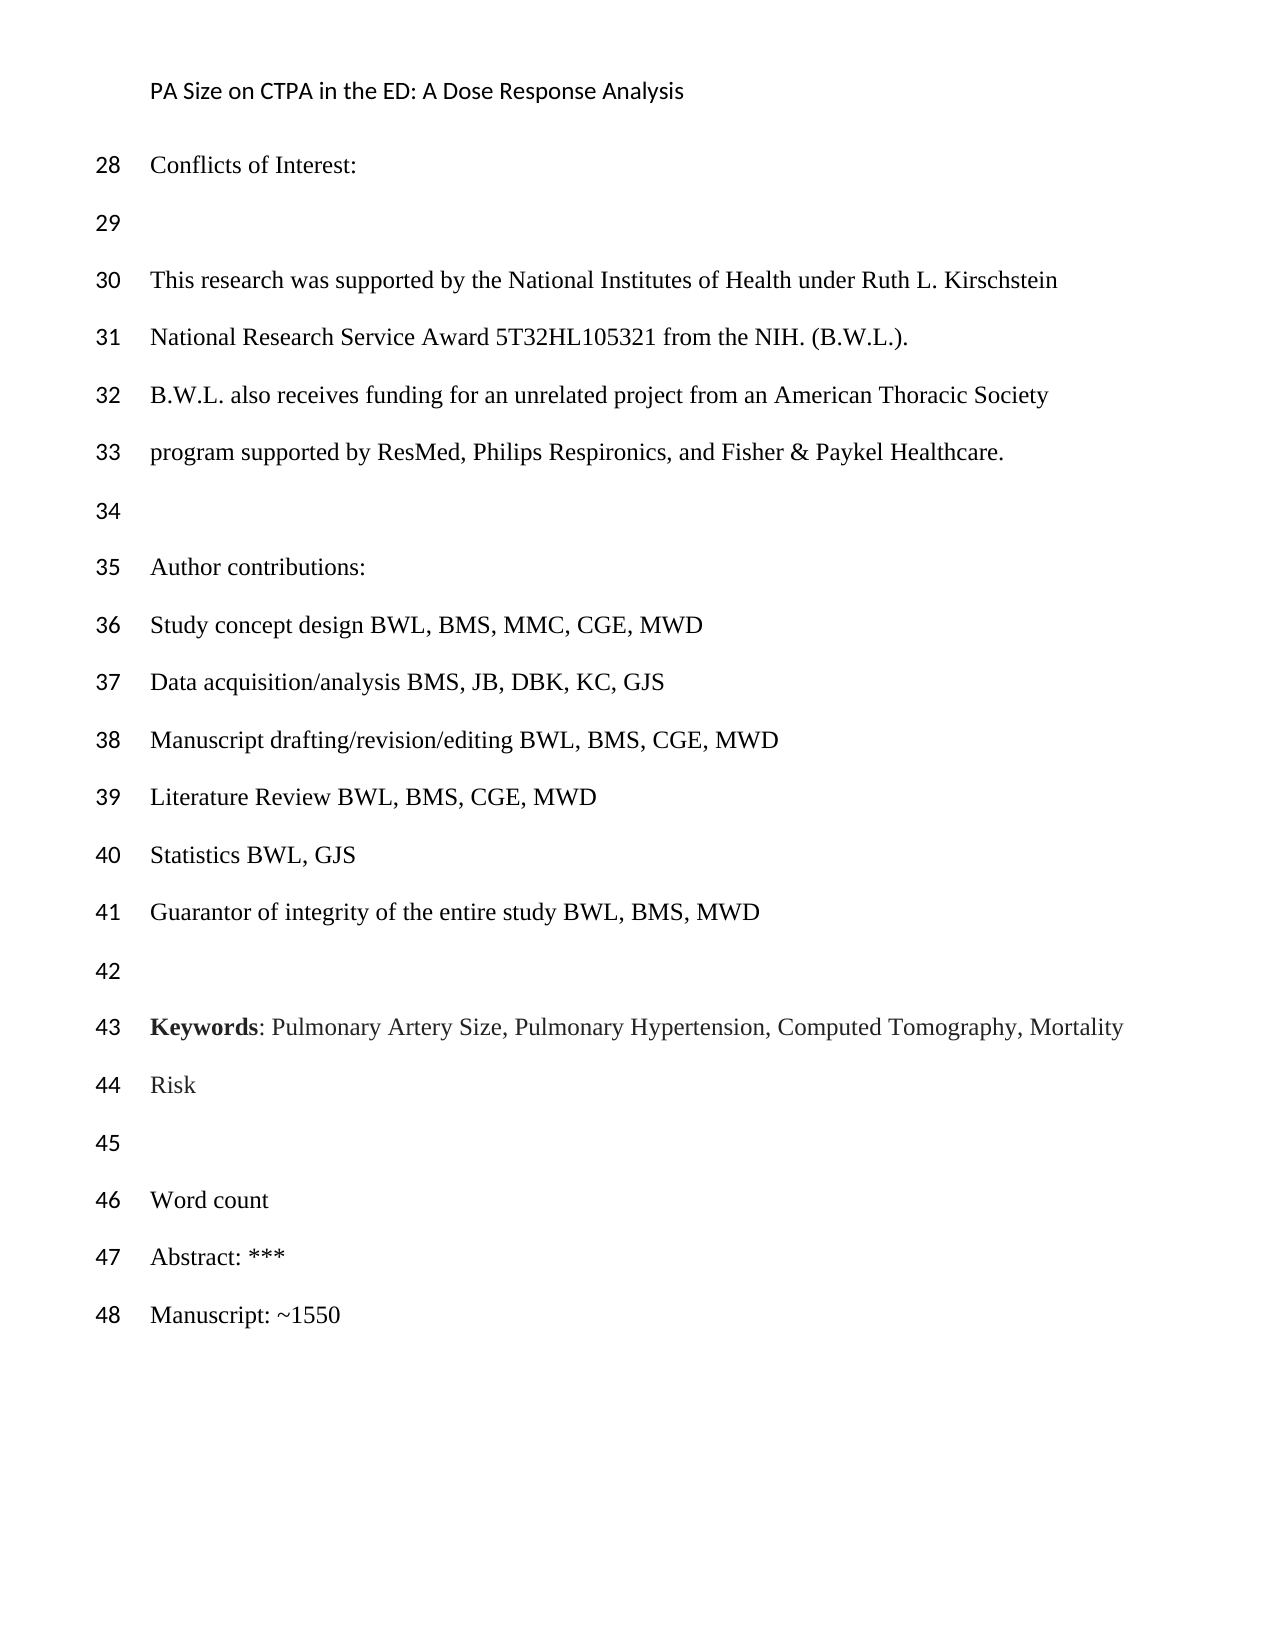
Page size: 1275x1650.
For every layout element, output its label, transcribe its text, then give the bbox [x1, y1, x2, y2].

text Guarantor of integrity of the entire study BWL, BMS, MWD [150, 897, 1125, 926]
text Statistics BWL, GJS [150, 840, 1125, 869]
text Abstract: *** [150, 1242, 1125, 1271]
text Keywords: Pulmonary Artery Size, Pulmonary Hypertension, Computed Tomography, Mortality Risk [150, 1012, 1125, 1099]
text Literature Review BWL, BMS, CGE, MWD [150, 782, 1125, 811]
text Author contributions: [150, 552, 1125, 581]
text Data acquisition/analysis BMS, JB, DBK, KC, GJS [150, 667, 1125, 696]
text Manuscript drafting/revision/editing BWL, BMS, CGE, MWD [150, 725, 1125, 754]
text B.W.L. also receives funding for an unrelated project from an American Thoracic Society program supported by ResMed, Philips Respironics, and Fisher & Paykel Healthcare. [150, 380, 1125, 466]
text Manuscript: ~1550 [150, 1300, 1125, 1329]
text Word count [150, 1185, 1125, 1214]
text Study concept design BWL, BMS, MMC, CGE, MWD [150, 610, 1125, 639]
text This research was supported by the National Institutes of Health under Ruth L. Kirschstein National Research Service Award 5T32HL105321 from the NIH. (B.W.L.). [150, 265, 1125, 351]
text Conflicts of Interest: [150, 150, 1125, 179]
